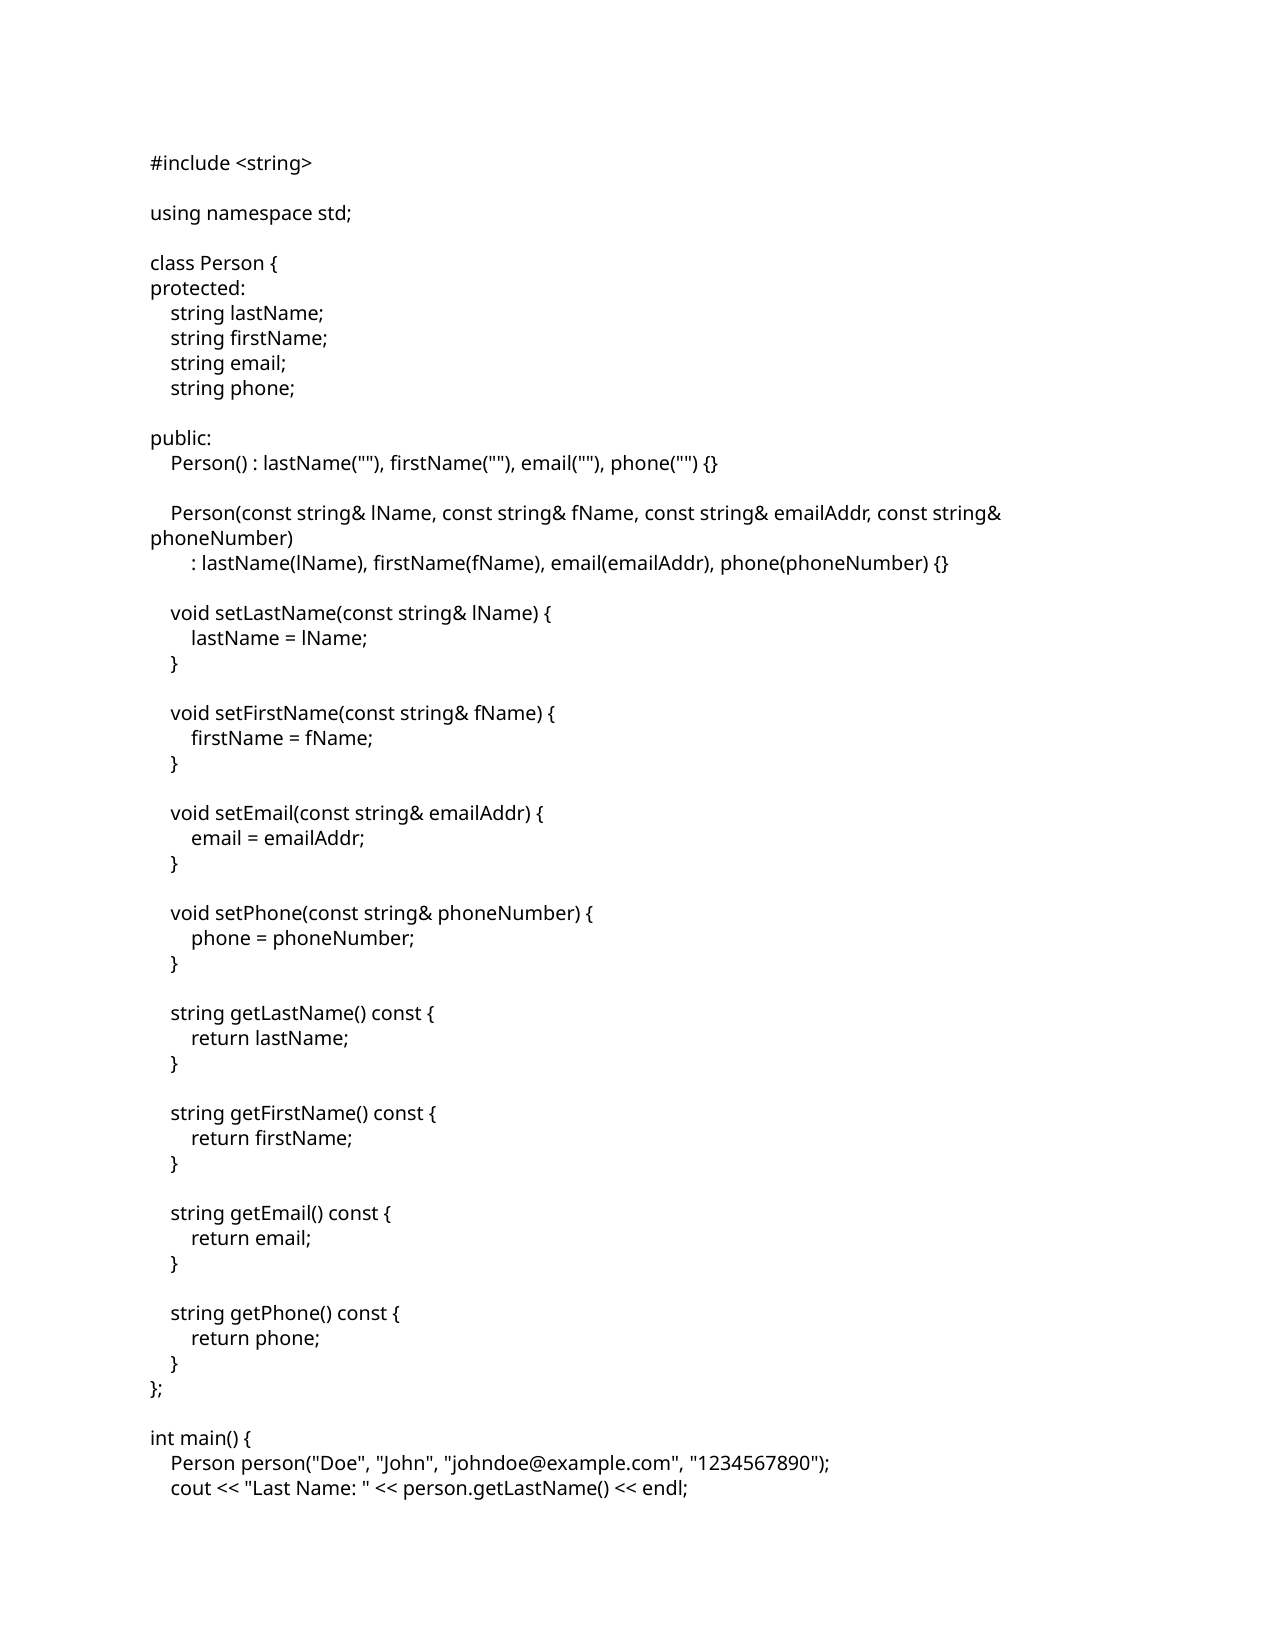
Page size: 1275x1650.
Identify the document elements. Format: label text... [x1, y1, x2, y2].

text } [150, 1350, 1125, 1375]
text } [150, 1150, 1125, 1175]
text firstName = fName; [150, 725, 1125, 750]
text } [150, 1250, 1125, 1275]
text Person(const string& lName, const string& fName, const string& emailAddr, const string& phoneNumber) [150, 500, 1125, 550]
text return lastName; [150, 1025, 1125, 1050]
text string email; [150, 350, 1125, 375]
text string getLastName() const { [150, 1000, 1125, 1025]
text : lastName(lName), firstName(fName), email(emailAddr), phone(phoneNumber) {} [150, 550, 1125, 575]
text cout << "Last Name: " << person.getLastName() << endl; [150, 1475, 1125, 1500]
text string firstName; [150, 325, 1125, 350]
text class Person { [150, 250, 1125, 275]
text email = emailAddr; [150, 825, 1125, 850]
text string getFirstName() const { [150, 1100, 1125, 1125]
text } [150, 650, 1125, 675]
text Person() : lastName(""), firstName(""), email(""), phone("") {} [150, 450, 1125, 475]
text } [150, 750, 1125, 775]
text protected: [150, 275, 1125, 300]
text string getEmail() const { [150, 1200, 1125, 1225]
text string lastName; [150, 300, 1125, 325]
text #include <string> [150, 150, 1125, 175]
text } [150, 950, 1125, 975]
text }; [150, 1375, 1125, 1400]
text void setEmail(const string& emailAddr) { [150, 800, 1125, 825]
text void setPhone(const string& phoneNumber) { [150, 900, 1125, 925]
text void setFirstName(const string& fName) { [150, 700, 1125, 725]
text Person person("Doe", "John", "johndoe@example.com", "1234567890"); [150, 1450, 1125, 1475]
text lastName = lName; [150, 625, 1125, 650]
text return email; [150, 1225, 1125, 1250]
text return firstName; [150, 1125, 1125, 1150]
text phone = phoneNumber; [150, 925, 1125, 950]
text int main() { [150, 1425, 1125, 1450]
text return phone; [150, 1325, 1125, 1350]
text } [150, 850, 1125, 875]
text using namespace std; [150, 200, 1125, 225]
text string getPhone() const { [150, 1300, 1125, 1325]
text string phone; [150, 375, 1125, 400]
text public: [150, 425, 1125, 450]
text void setLastName(const string& lName) { [150, 600, 1125, 625]
text } [150, 1050, 1125, 1075]
